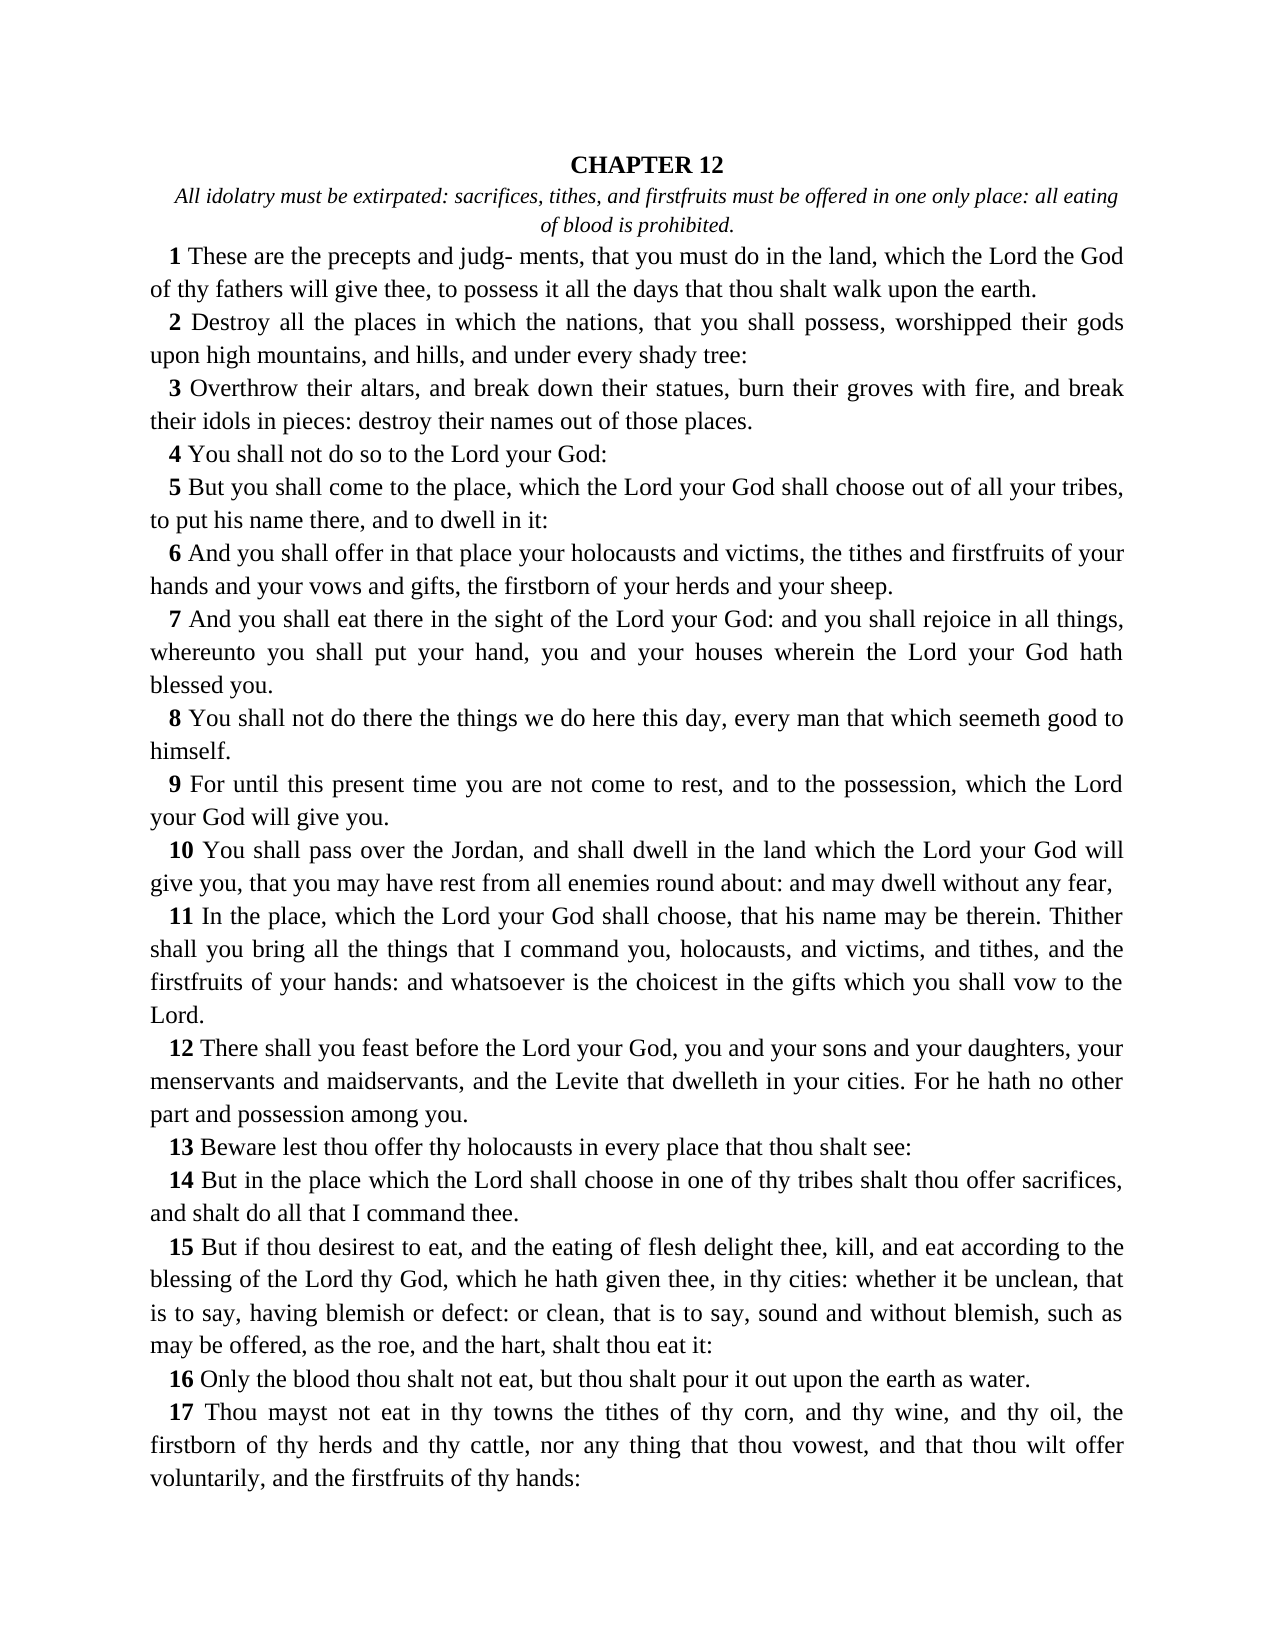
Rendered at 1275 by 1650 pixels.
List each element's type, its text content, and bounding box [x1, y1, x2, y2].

text 10 You shall pass over the Jordan, and shall dwell in the land which the Lord your God will give you, that you may have rest from all enemies round about: and may dwell without any fear, [150, 835, 1125, 897]
text 11 In the place, which the Lord your God shall choose, that his name may be therein. Thither shall you bring all the things that I command you, holocausts, and victims, and tithes, and the firstfruits of your hands: and whatsoever is the choicest in the gifts which you shall vow to the Lord. [150, 901, 1125, 1029]
text 14 But in the place which the Lord shall choose in one of thy tribes shalt thou offer sacrifices, and shalt do all that I command thee. [150, 1166, 1125, 1227]
text 3 Overthrow their altars, and break down their statues, burn their groves with fire, and break their idols in pieces: destroy their names out of those places. [150, 373, 1125, 435]
text 1 These are the precepts and judg- ments, that you must do in the land, which the Lord the God of thy fathers will give thee, to possess it all the days that thou shalt walk upon the earth. [150, 241, 1125, 303]
text 8 You shall not do there the things we do here this day, every man that which seemeth good to himself. [150, 703, 1125, 765]
text 17 Thou mayst not eat in thy towns the tithes of thy corn, and thy wine, and thy oil, the firstborn of thy herds and thy cattle, nor any thing that thou vowest, and that thou wilt offer voluntarily, and the firstfruits of thy hands: [150, 1397, 1125, 1491]
text 5 But you shall come to the place, which the Lord your God shall choose out of all your tribes, to put his name there, and to dwell in it: [150, 472, 1125, 534]
text 15 But if thou desirest to eat, and the eating of flesh delight thee, kill, and eat according to the blessing of the Lord thy God, which he hath given thee, in thy cities: whether it be unclean, that is to say, having blemish or defect: or clean, that is to say, sound and without blemish, such as may be offered, as the roe, and the hart, shalt thou eat it: [150, 1232, 1125, 1359]
text 13 Beware lest thou offer thy holocausts in every place that thou shalt see: [150, 1132, 1125, 1161]
text 7 And you shall eat there in the sight of the Lord your God: and you shall rejoice in all things, whereunto you shall put your hand, you and your houses wherein the Lord your God hath blessed you. [150, 604, 1125, 699]
text All idolatry must be extirpated: sacrifices, tithes, and firstfruits must be offered in one only place: all eating of blood is prohibited. [150, 183, 1125, 237]
text 4 You shall not do so to the Lord your God: [150, 439, 1125, 468]
text CHAPTER 12 [150, 150, 1125, 179]
text 12 There shall you feast before the Lord your God, you and your sons and your daughters, your menservants and maidservants, and the Levite that dwelleth in your cities. For he hath no other part and possession among you. [150, 1033, 1125, 1128]
text 2 Destroy all the places in which the nations, that you shall possess, worshipped their gods upon high mountains, and hills, and under every shady tree: [150, 307, 1125, 369]
text 6 And you shall offer in that place your holocausts and victims, the tithes and firstfruits of your hands and your vows and gifts, the firstborn of your herds and your sheep. [150, 538, 1125, 600]
text 9 For until this present time you are not come to rest, and to the possession, which the Lord your God will give you. [150, 769, 1125, 831]
text 16 Only the blood thou shalt not eat, but thou shalt pour it out upon the earth as water. [150, 1364, 1125, 1392]
